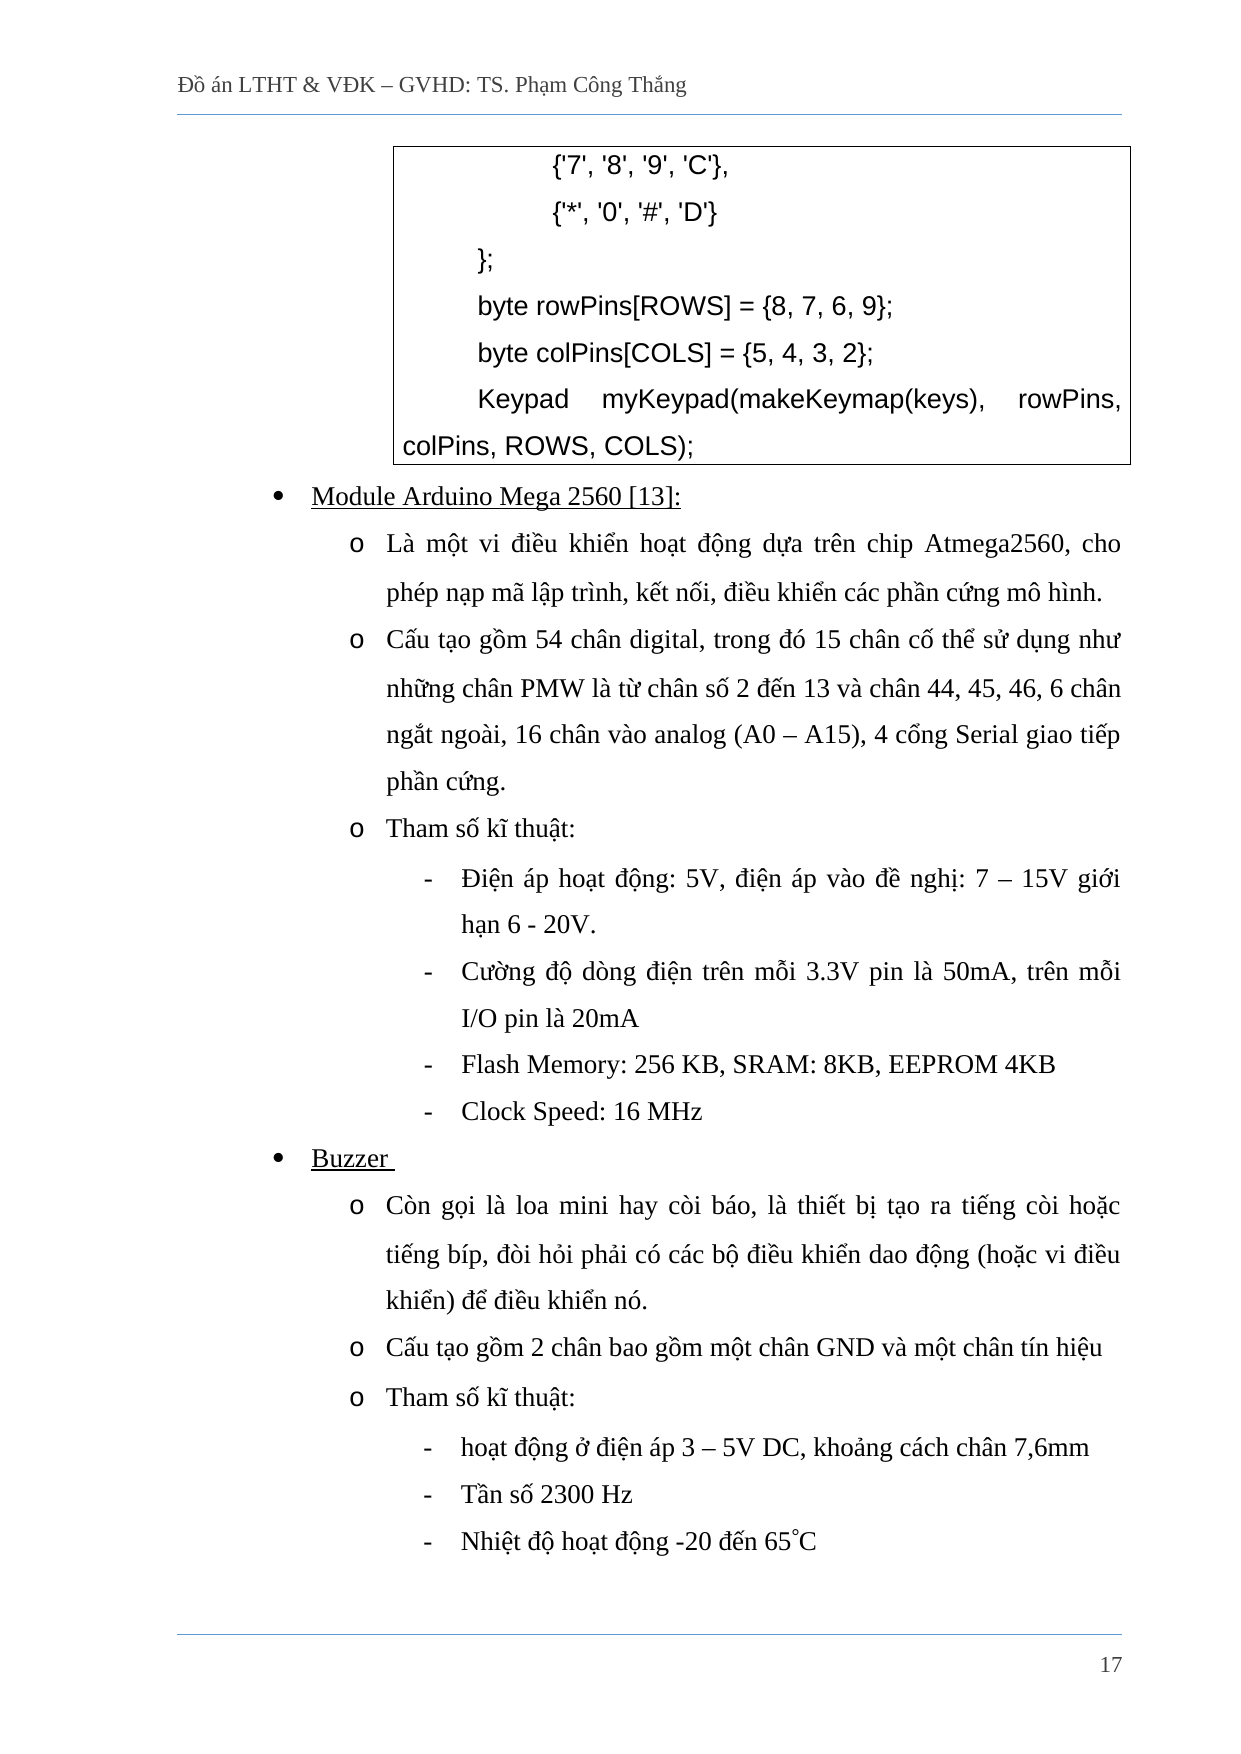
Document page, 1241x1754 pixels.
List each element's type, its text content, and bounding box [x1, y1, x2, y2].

list Buzzer [274, 1142, 1122, 1173]
list Cấu tạo gồm 54 chân digital, trong đó 15 chân cố thể sử dụng như những chân PMW là từ chân số 2 đến 13 và chân 44, 45, 46, 6 chân ngắt ngoài, 16 chân vào analog (A0 – A15), 4 cổng Serial giao tiếp phần cứng. [349, 623, 1122, 796]
list Clock Speed: 16 MHz [424, 1095, 1122, 1126]
list Cường độ dòng điện trên mỗi 3.3V pin là 50mA, trên mỗi I/O pin là 20mA [424, 955, 1122, 1033]
list Keypad myKeypad(makeKeymap(keys), rowPins, colPins, ROWS, COLS); [394, 380, 1130, 464]
list byte rowPins[ROWS] = {8, 7, 6, 9}; [394, 287, 1130, 321]
list Tham số kĩ thuật: [348, 1381, 1122, 1415]
list {'7', '8', '9', 'C'}, [394, 147, 1130, 180]
list Là một vi điều khiển hoạt động dựa trên chip Atmega2560, cho phép nạp mã lập trình, kết nối, điều khiển các phần cứng mô hình. [349, 527, 1122, 607]
list Nhiệt độ hoạt động -20 đến 65C [423, 1525, 1122, 1556]
list byte colPins[COLS] = {5, 4, 3, 2}; [394, 333, 1130, 368]
list Tần số 2300 Hz [423, 1478, 1122, 1509]
list Tham số kĩ thuật: [348, 812, 1122, 845]
list Điện áp hoạt động: 5V, điện áp vào đề nghị: 7 – 15V giới hạn 6 - 20V. [424, 862, 1122, 940]
list Flash Memory: 256 KB, SRAM: 8KB, EEPROM 4KB [424, 1049, 1122, 1080]
list hoạt động ở điện áp 3 – 5V DC, khoảng cách chân 7,6mm [423, 1431, 1122, 1462]
list Còn gọi là loa mini hay còi báo, là thiết bị tạo ra tiếng còi hoặc tiếng bíp, đòi hỏi phải có các bộ điều khiển dao động (hoặc vi điều khiển) để điều khiển nó. [348, 1189, 1122, 1316]
list {'*', '0', '#', 'D'} [394, 193, 1130, 227]
list Module Arduino Mega 2560 [13]: [274, 480, 1122, 512]
list }; [394, 240, 1130, 274]
list Cấu tạo gồm 2 chân bao gồm một chân GND và một chân tín hiệu [348, 1331, 1122, 1364]
